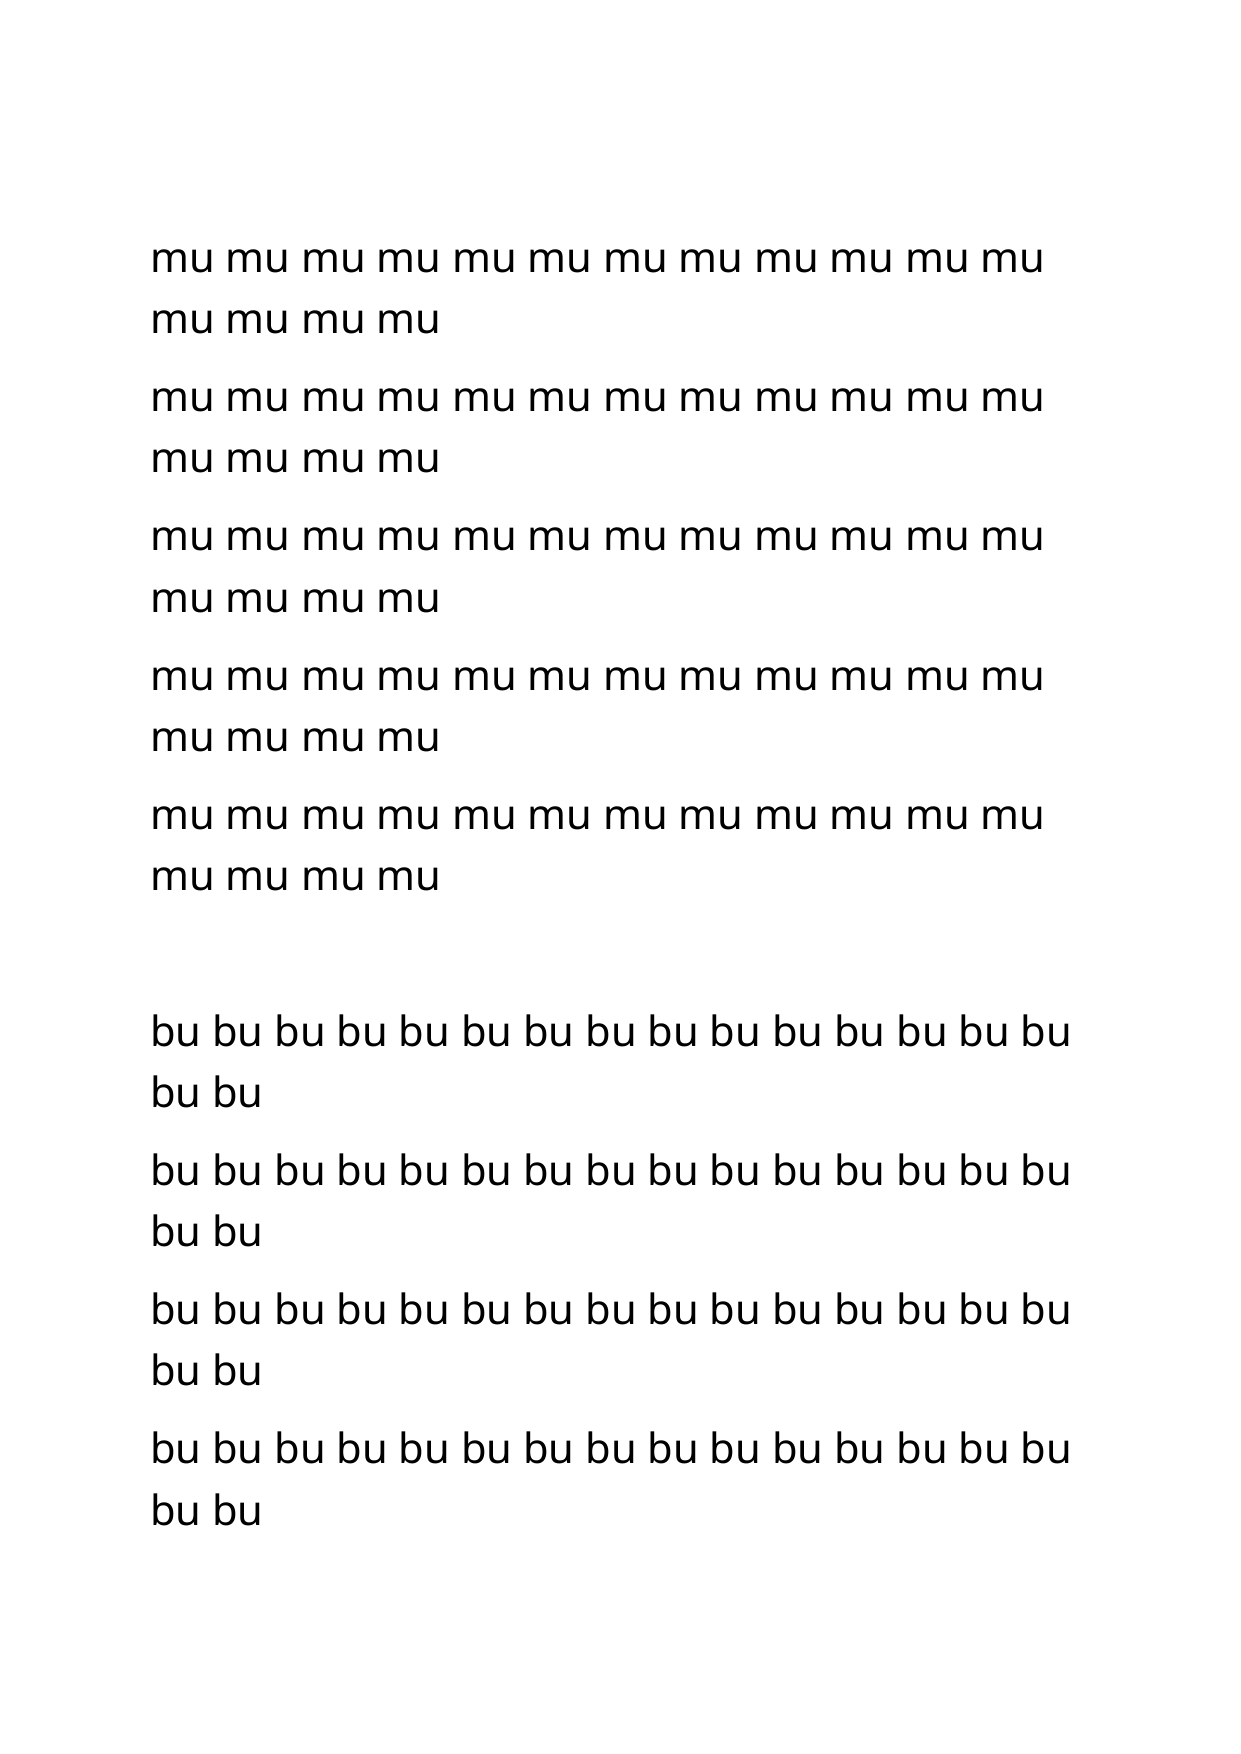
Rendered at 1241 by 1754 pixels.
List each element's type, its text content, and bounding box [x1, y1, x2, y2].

text mu mu mu mu mu mu mu mu mu mu mu mu mu mu mu mu [150, 784, 1090, 903]
text mu mu mu mu mu mu mu mu mu mu mu mu mu mu mu mu [150, 367, 1090, 485]
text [150, 1419, 1090, 1537]
text bu bu bu bu bu bu bu bu bu bu bu bu bu bu bu bu bu [150, 1002, 1090, 1120]
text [150, 1280, 1090, 1398]
text mu mu mu mu mu mu mu mu mu mu mu mu mu mu mu mu [150, 506, 1090, 624]
text mu mu mu mu mu mu mu mu mu mu mu mu mu mu mu mu [150, 645, 1090, 763]
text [150, 1141, 1090, 1259]
text mu mu mu mu mu mu mu mu mu mu mu mu mu mu mu mu [150, 228, 1090, 346]
